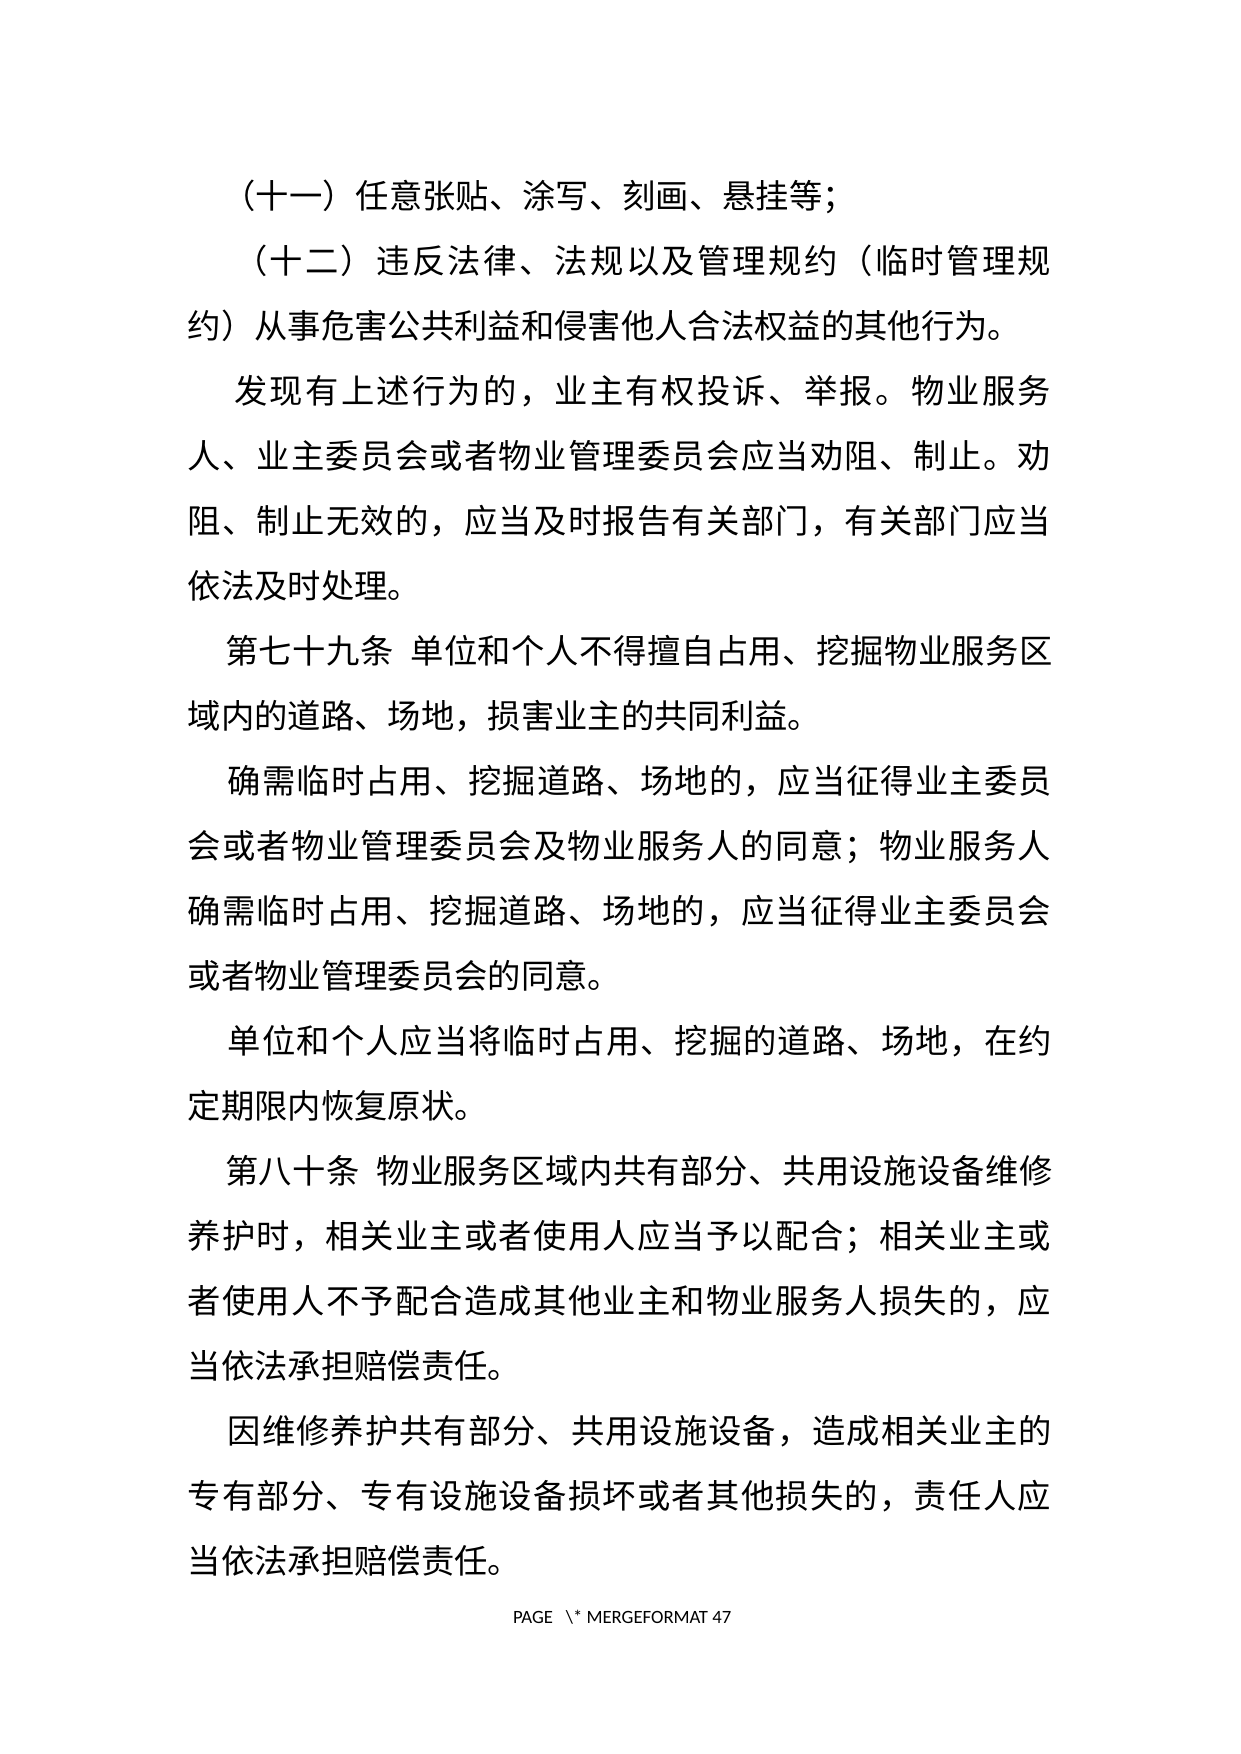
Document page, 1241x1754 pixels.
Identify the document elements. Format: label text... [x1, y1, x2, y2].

text 第八十条 物业服务区域内共有部分、共用设施设备维修养护时，相关业主或者使用人应当予以配合；相关业主或者使用人不予配合造成其他业主和物业服务人损失的，应当依法承担赔偿责任。 [187, 1137, 1053, 1397]
text 第七十九条 单位和个人不得擅自占用、挖掘物业服务区域内的道路、场地，损害业主的共同利益。 [187, 617, 1053, 747]
text （十一）任意张贴、涂写、刻画、悬挂等； [187, 162, 1053, 227]
text 因维修养护共有部分、共用设施设备，造成相关业主的专有部分、专有设施设备损坏或者其他损失的，责任人应当依法承担赔偿责任。 [187, 1397, 1053, 1592]
text 发现有上述行为的，业主有权投诉、举报。物业服务人、业主委员会或者物业管理委员会应当劝阻、制止。劝阻、制止无效的，应当及时报告有关部门，有关部门应当依法及时处理。 [187, 357, 1053, 617]
text （十二）违反法律、法规以及管理规约（临时管理规约）从事危害公共利益和侵害他人合法权益的其他行为。 [187, 227, 1053, 357]
text 单位和个人应当将临时占用、挖掘的道路、场地，在约定期限内恢复原状。 [187, 1007, 1053, 1137]
text 确需临时占用、挖掘道路、场地的，应当征得业主委员会或者物业管理委员会及物业服务人的同意；物业服务人确需临时占用、挖掘道路、场地的，应当征得业主委员会或者物业管理委员会的同意。 [187, 747, 1053, 1007]
